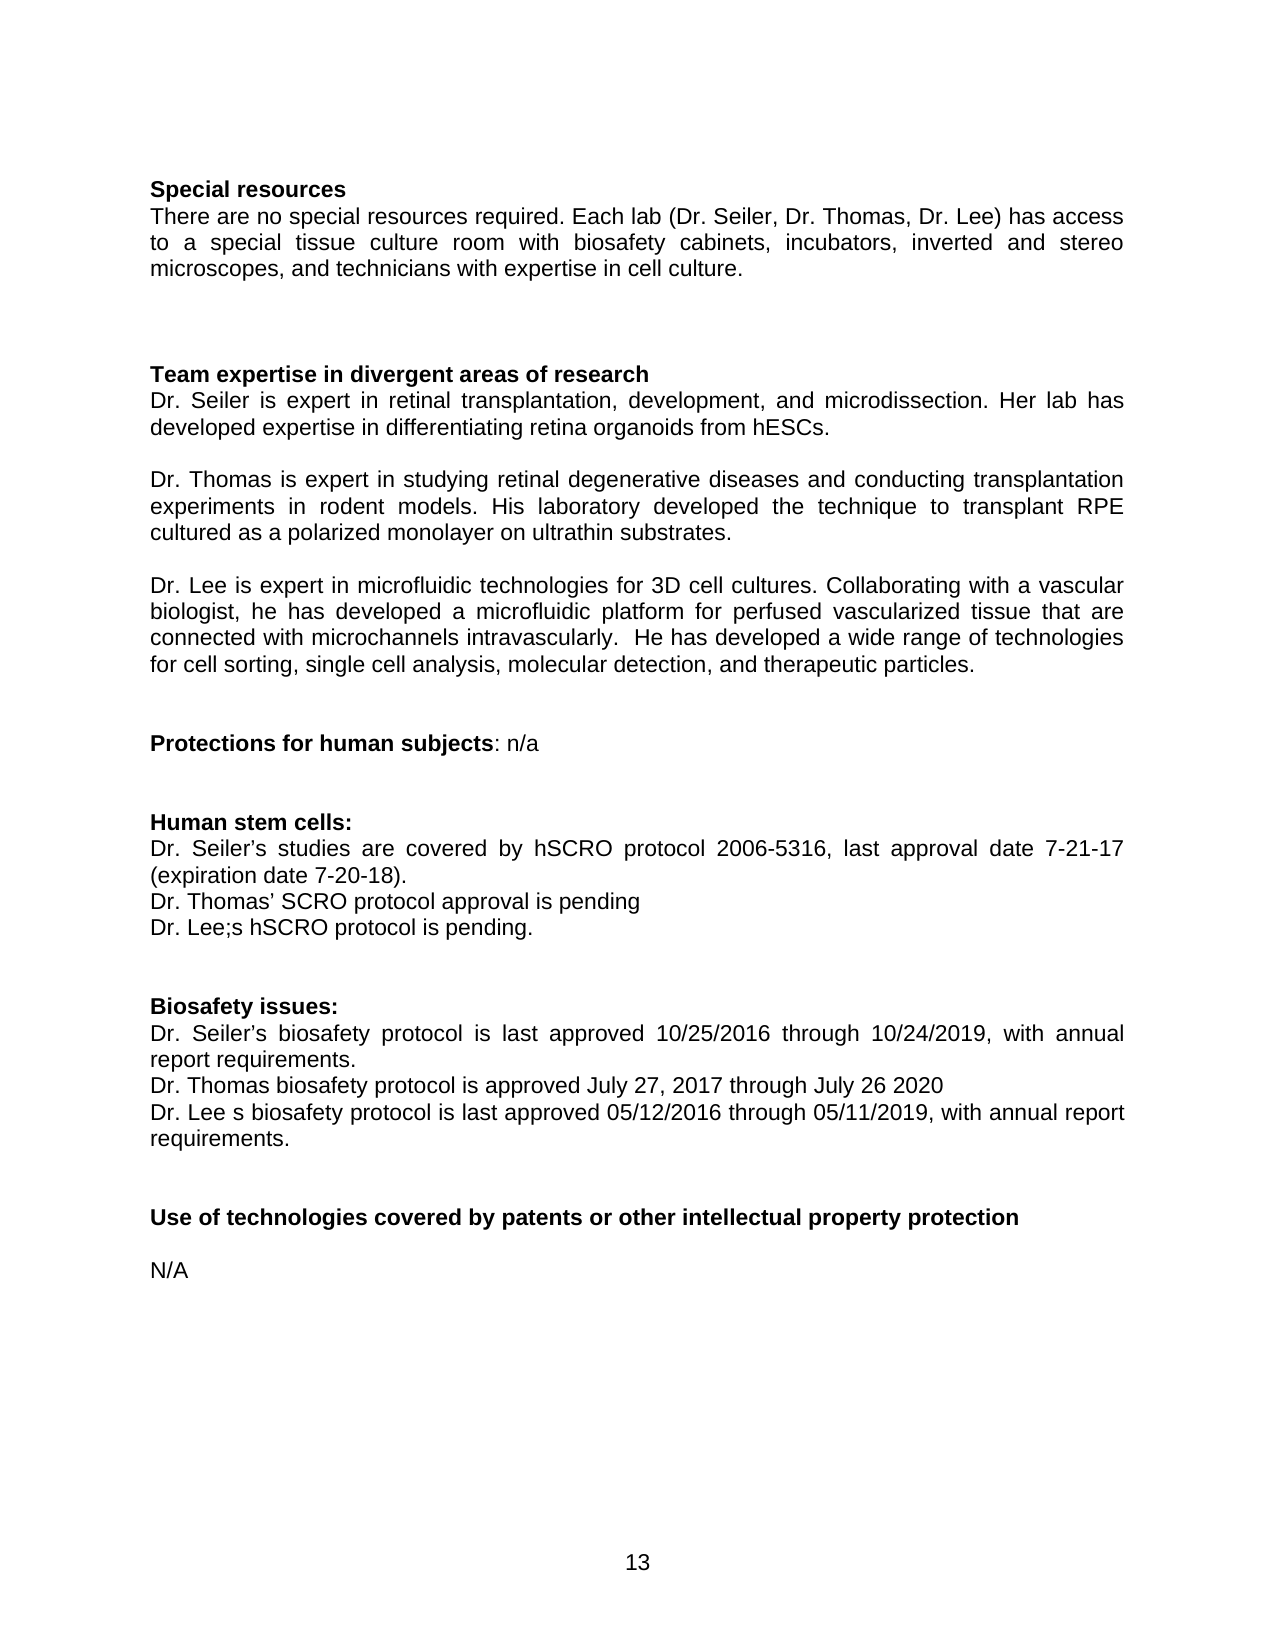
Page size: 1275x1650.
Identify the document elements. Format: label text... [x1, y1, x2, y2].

text N/A [150, 1257, 1125, 1283]
text Human stem cells: [150, 809, 1125, 835]
text Special resources [150, 176, 1125, 203]
text There are no special resources required. Each lab (Dr. Seiler, Dr. Thomas, Dr. Lee) has access to a special tissue culture room with biosafety cabinets, incubators, inverted and stereo microscopes, and technicians with expertise in cell culture. [150, 203, 1125, 282]
text Dr. Lee s biosafety protocol is last approved 05/12/2016 through 05/11/2019, with annual report requirements. [150, 1099, 1125, 1151]
text Dr. Seiler is expert in retinal transplantation, development, and microdissection. Her lab has developed expertise in differentiating retina organoids from hESCs. [150, 387, 1125, 440]
text Use of technologies covered by patents or other intellectual property protection [150, 1204, 1125, 1231]
text Dr. Lee is expert in microfluidic technologies for 3D cell cultures. Collaborating with a vascular biologist, he has developed a microfluidic platform for perfused vascularized tissue that are connected with microchannels intravascularly. He has developed a wide range of technologies for cell sorting, single cell analysis, molecular detection, and therapeutic particles. [150, 572, 1125, 677]
text Dr. Thomas biosafety protocol is approved July 27, 2017 through July 26 2020 [150, 1072, 1125, 1099]
text Protections for human subjects: n/a [150, 730, 1125, 756]
text Dr. Thomas’ SCRO protocol approval is pending [150, 888, 1125, 914]
text Biosafety issues: [150, 993, 1125, 1020]
text Dr. Seiler’s biosafety protocol is last approved 10/25/2016 through 10/24/2019, with annual report requirements. [150, 1020, 1125, 1072]
text Dr. Lee;s hSCRO protocol is pending. [150, 914, 1125, 941]
text Dr. Seiler’s studies are covered by hSCRO protocol 2006-5316, last approval date 7-21-17 (expiration date 7-20-18). [150, 835, 1125, 888]
text Dr. Thomas is expert in studying retinal degenerative diseases and conducting transplantation experiments in rodent models. His laboratory developed the technique to transplant RPE cultured as a polarized monolayer on ultrathin substrates. [150, 466, 1125, 545]
text Team expertise in divergent areas of research [150, 361, 1125, 387]
